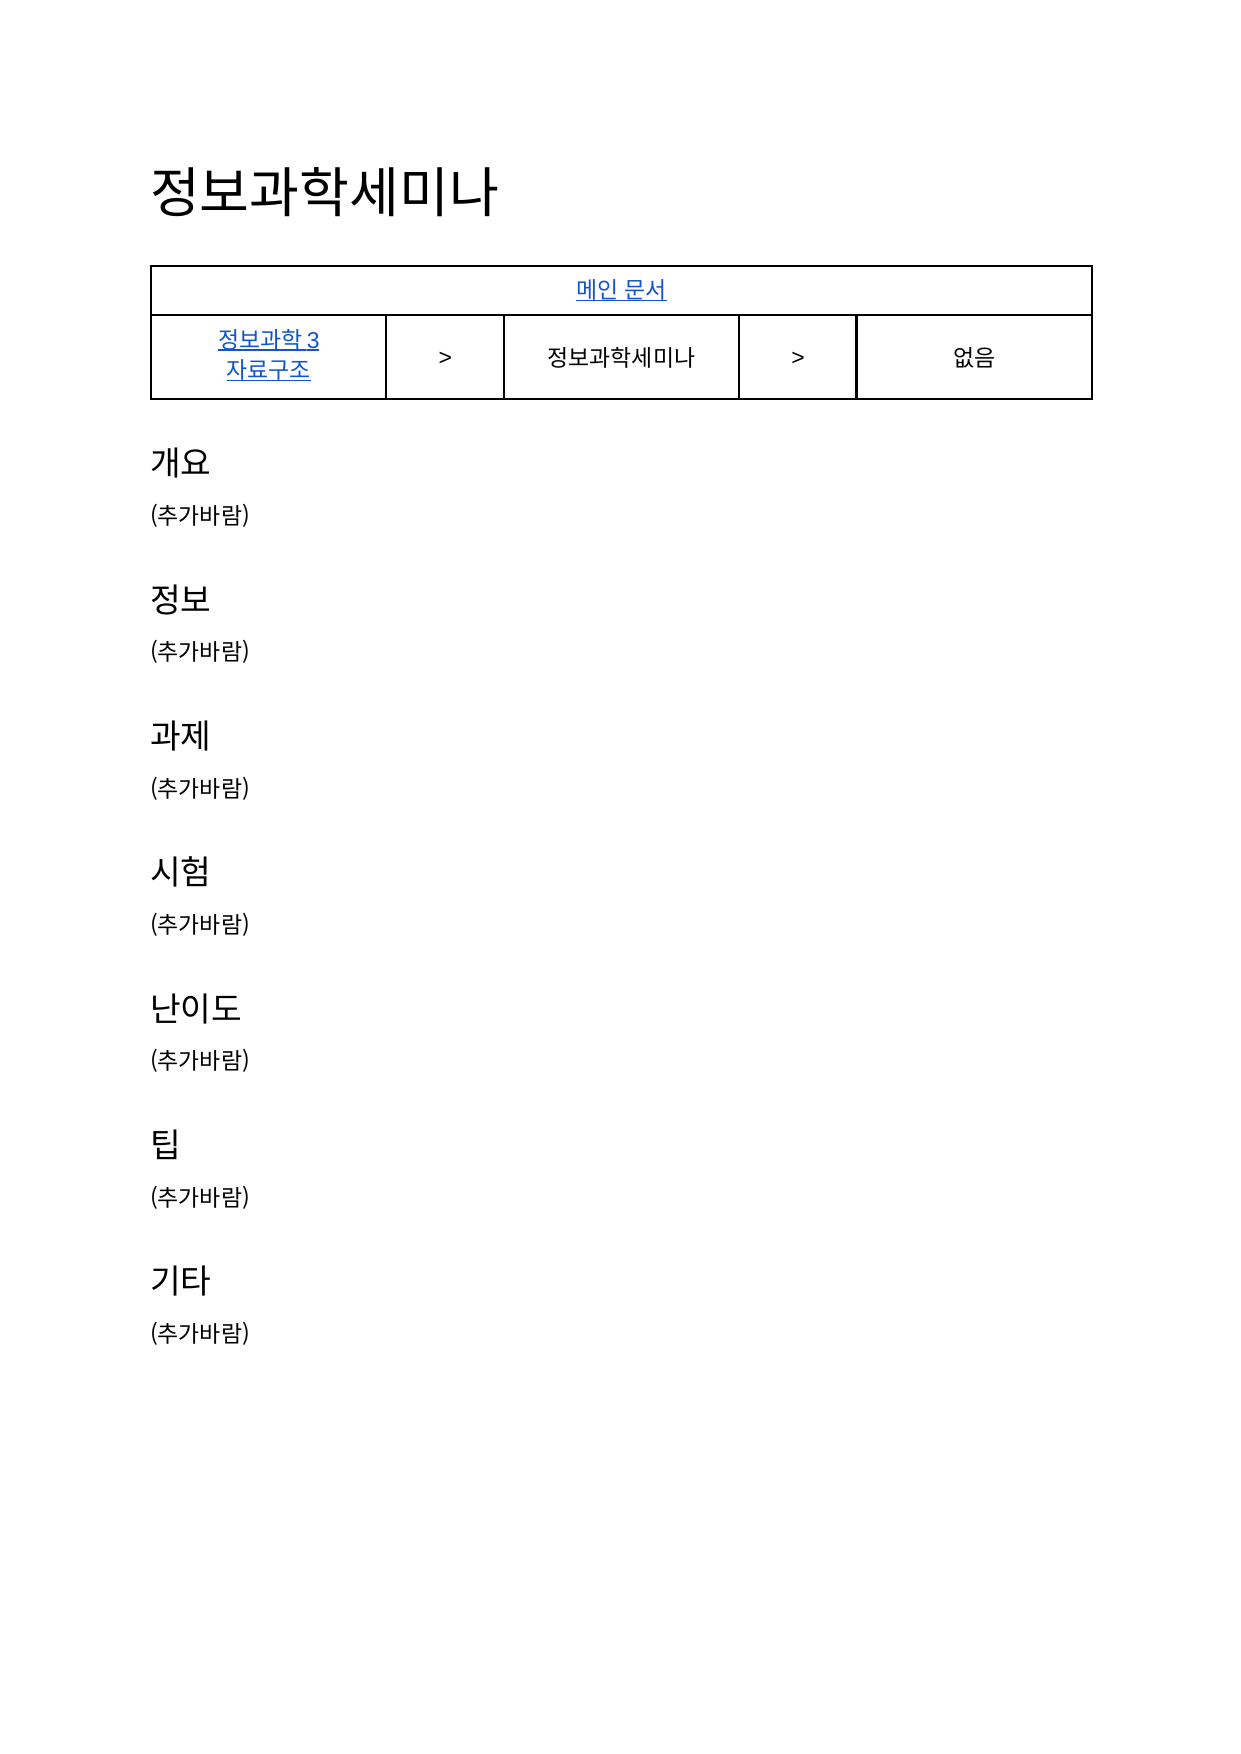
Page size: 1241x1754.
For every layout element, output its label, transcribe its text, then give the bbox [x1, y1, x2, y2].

table_cell 없음 [858, 316, 1091, 397]
text (추가바람) [150, 907, 1090, 940]
subtitle 시험 [150, 846, 1090, 894]
text (추가바람) [150, 1179, 1090, 1213]
text (추가바람) [150, 1043, 1090, 1076]
subtitle 기타 [150, 1255, 1090, 1303]
subtitle 개요 [150, 437, 1090, 485]
subtitle 정보 [150, 573, 1090, 622]
subtitle 과제 [150, 710, 1090, 758]
table_cell > [387, 316, 503, 397]
table_header 메인 문서 [152, 267, 1091, 314]
text (추가바람) [150, 771, 1090, 804]
table_cell > [740, 316, 855, 397]
text (추가바람) [150, 1316, 1090, 1349]
table_cell 정보과학3 자료구조 [152, 316, 385, 397]
table_cell 정보과학세미나 [505, 316, 738, 397]
title 정보과학세미나 [150, 150, 1090, 228]
subtitle 팁 [150, 1119, 1090, 1167]
text (추가바람) [150, 498, 1090, 531]
subtitle 난이도 [150, 982, 1090, 1031]
text (추가바람) [150, 634, 1090, 667]
